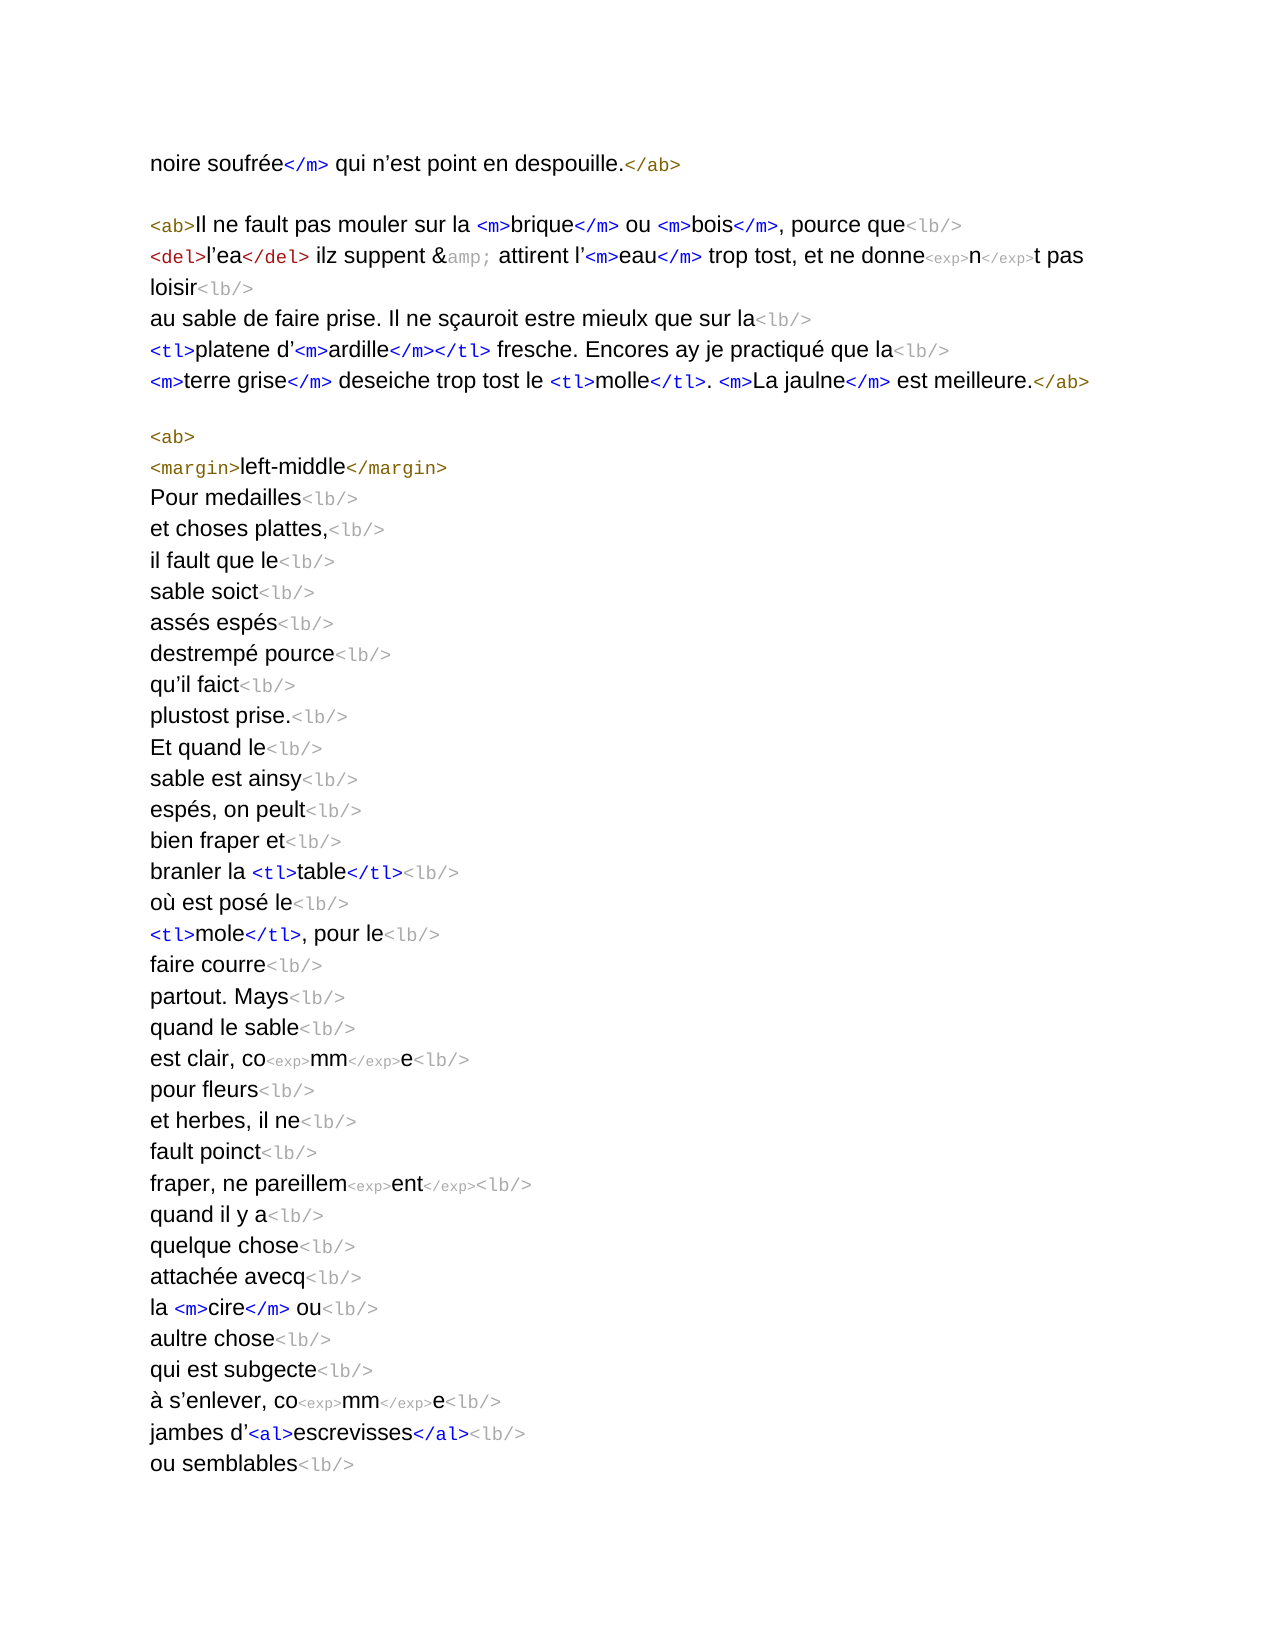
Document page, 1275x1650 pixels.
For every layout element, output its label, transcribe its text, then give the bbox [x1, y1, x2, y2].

text plustost prise.<lb/> [150, 702, 1125, 729]
text Et quand le<lb/> [150, 733, 1125, 761]
text <tl>platene d’<m>ardille</m></tl> fresche. Encores ay je practiqué que la<lb/> [150, 336, 1125, 363]
text jambes d’<al>escrevisses</al><lb/> [150, 1419, 1125, 1446]
text aultre chose<lb/> [150, 1325, 1125, 1352]
text ou semblables<lb/> [150, 1450, 1125, 1477]
text attachée avecq<lb/> [150, 1263, 1125, 1290]
text sable est ainsy<lb/> [150, 764, 1125, 792]
text et herbes, il ne<lb/> [150, 1107, 1125, 1134]
text qu’il faict<lb/> [150, 671, 1125, 698]
text fault poinct<lb/> [150, 1138, 1125, 1165]
text quand il y a<lb/> [150, 1201, 1125, 1228]
text où est posé le<lb/> [150, 889, 1125, 916]
text bien fraper et<lb/> [150, 827, 1125, 854]
text branler la <tl>table</tl><lb/> [150, 858, 1125, 885]
text <ab>Il ne fault pas mouler sur la <m>brique</m> ou <m>bois</m>, pource que<lb/> [150, 211, 1125, 238]
text partout. Mays<lb/> [150, 983, 1125, 1010]
text assés espés<lb/> [150, 609, 1125, 636]
text noire soufrée</m> qui n’est point en despouille.</ab> [150, 150, 1125, 177]
text quelque chose<lb/> [150, 1232, 1125, 1259]
text pour fleurs<lb/> [150, 1076, 1125, 1103]
text quand le sable<lb/> [150, 1014, 1125, 1041]
text fraper, ne pareillem<exp>ent</exp><lb/> [150, 1169, 1125, 1197]
text à s’enlever, co<exp>mm</exp>e<lb/> [150, 1387, 1125, 1414]
text et choses plattes,<lb/> [150, 515, 1125, 542]
text espés, on peult<lb/> [150, 796, 1125, 823]
text <ab> <margin>left-middle</margin> Pour medailles<lb/> [150, 428, 1125, 511]
text sable soict<lb/> [150, 578, 1125, 605]
text faire courre<lb/> [150, 951, 1125, 978]
text qui est subgecte<lb/> [150, 1356, 1125, 1383]
text <tl>mole</tl>, pour le<lb/> [150, 920, 1125, 947]
text la <m>cire</m> ou<lb/> [150, 1294, 1125, 1321]
text <m>terre grise</m> deseiche trop tost le <tl>molle</tl>. <m>La jaulne</m> est meilleure.</ab> [150, 367, 1125, 394]
text est clair, co<exp>mm</exp>e<lb/> [150, 1045, 1125, 1072]
text au sable de faire prise. Il ne sçauroit estre mieulx que sur la<lb/> [150, 304, 1125, 332]
text il fault que le<lb/> [150, 547, 1125, 574]
text <del>l’ea</del> ilz suppent &amp; attirent l’<m>eau</m> trop tost, et ne donne<exp>n</exp>t pas loisir<lb/> [150, 242, 1125, 301]
text destrempé pource<lb/> [150, 640, 1125, 667]
